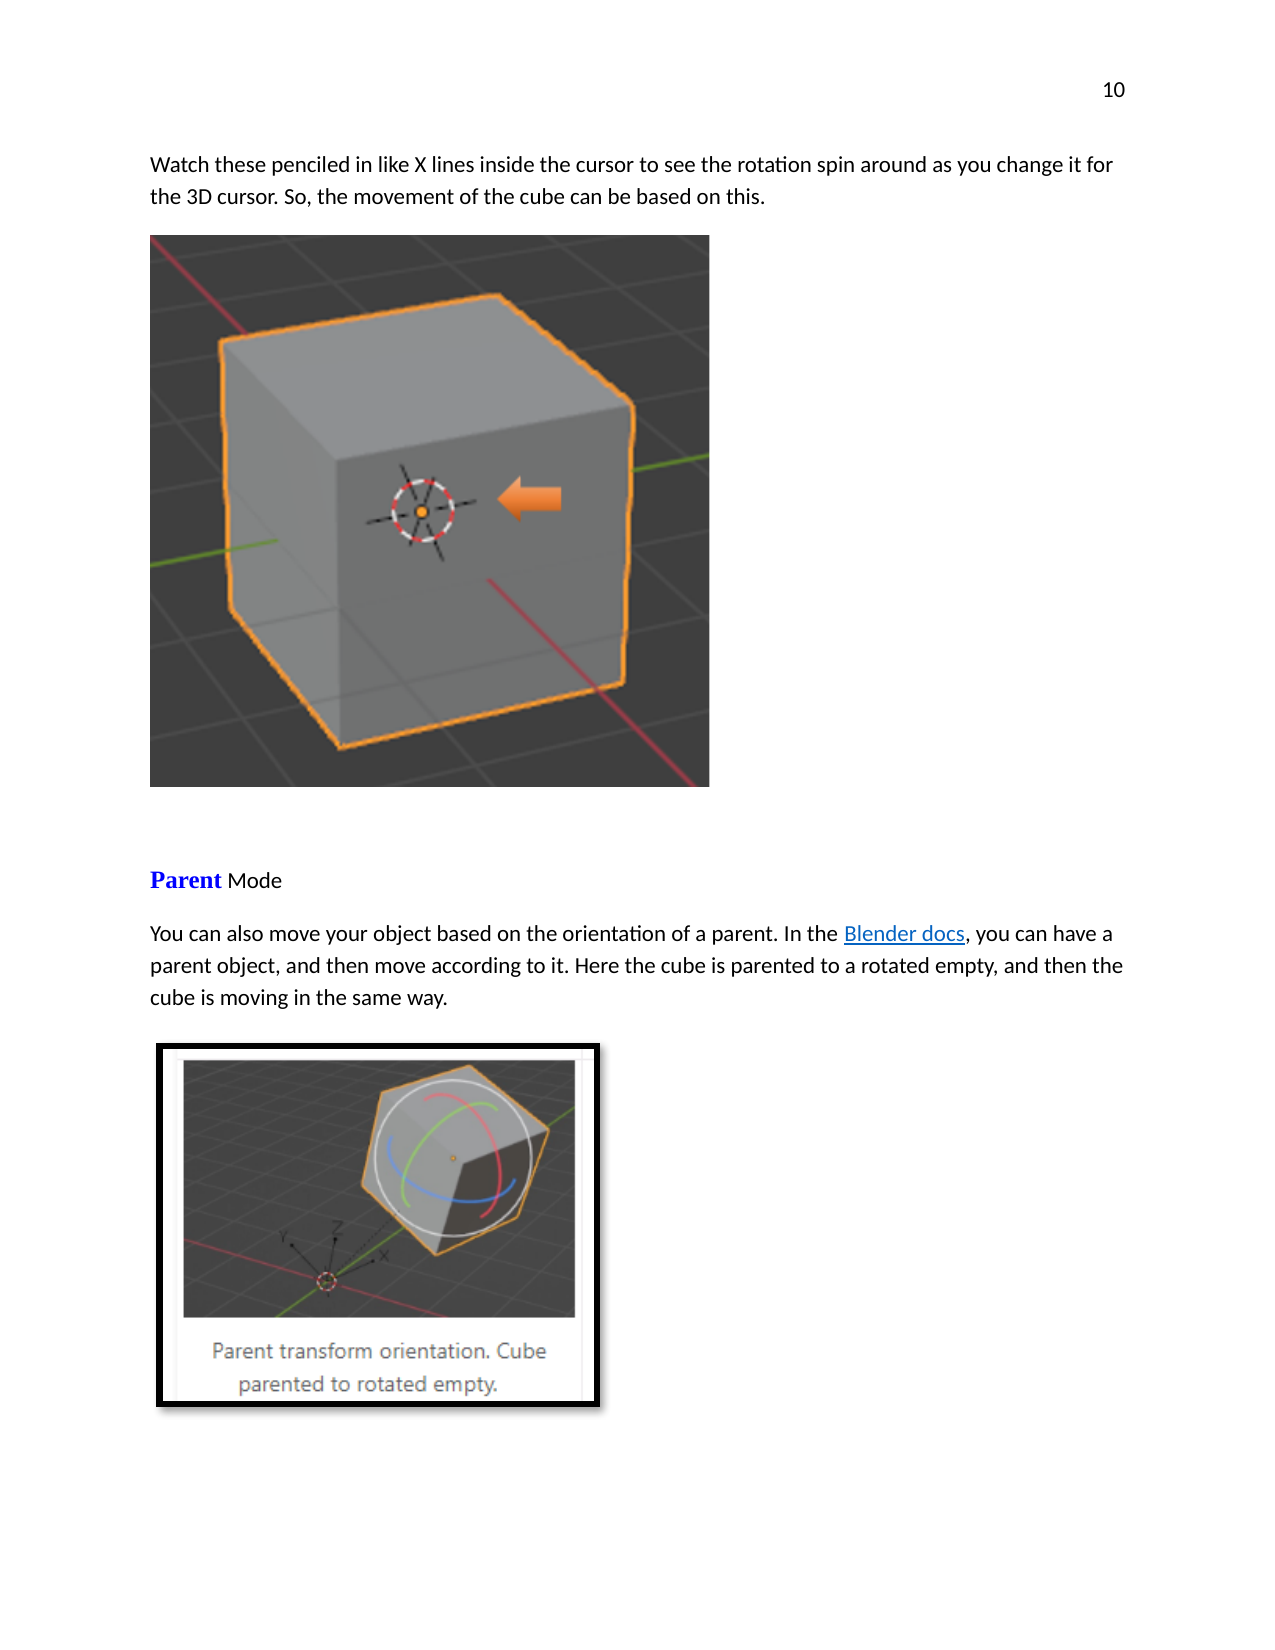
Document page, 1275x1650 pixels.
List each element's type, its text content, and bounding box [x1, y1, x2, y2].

text Parent Mode [150, 865, 1125, 894]
picture [150, 235, 710, 787]
text You can also move your object based on the orientation of a parent. In the Blender docs, you can have a parent object, and then move according to it. Here the cube is parented to a rotated empty, and then the cube is moving in the same way. [150, 919, 1125, 1011]
picture [163, 1049, 594, 1401]
text Watch these penciled in like X lines inside the cursor to see the rotation spin around as you change it for the 3D cursor. So, the movement of the cube can be based on this. [150, 150, 1125, 210]
